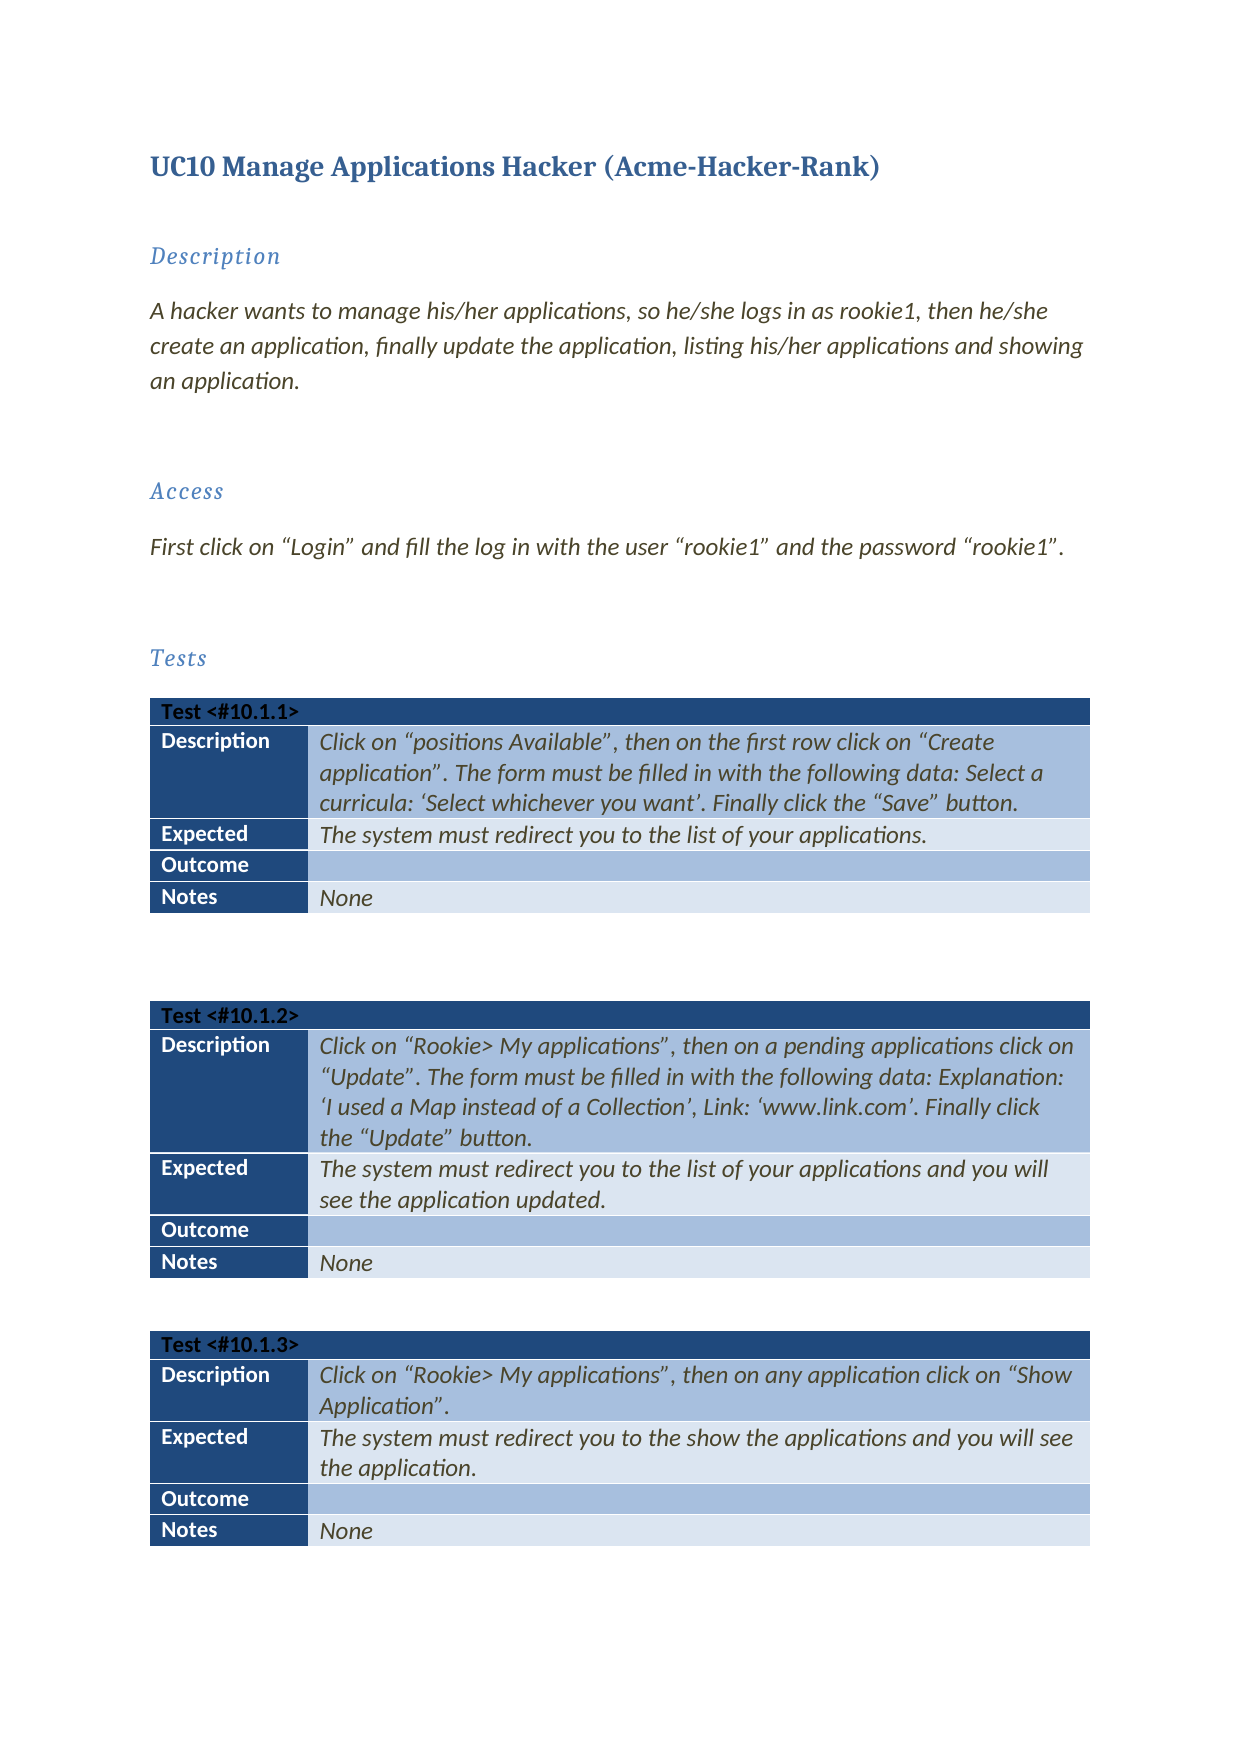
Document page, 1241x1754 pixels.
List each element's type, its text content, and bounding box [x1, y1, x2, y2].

table_cell Expected [150, 1154, 308, 1214]
table_cell Notes [150, 1247, 308, 1278]
table_cell Outcome [150, 1216, 308, 1246]
subtitle Access [150, 477, 1090, 506]
table_cell Description [150, 1360, 308, 1421]
table_cell Outcome [150, 1484, 308, 1514]
table_cell The system must redirect you to the list of your applications and you will see the application updated. [308, 1154, 1090, 1214]
subtitle Tests [150, 643, 1090, 672]
table_cell Notes [150, 1515, 308, 1546]
table_header Test <#10.1.3> [150, 1331, 1090, 1359]
table_cell The system must redirect you to the list of your applications. [308, 819, 1090, 849]
table_cell Expected [150, 1422, 308, 1483]
table_cell None [308, 1515, 1090, 1546]
table_cell Notes [150, 882, 308, 913]
table_cell [308, 851, 1090, 881]
table_cell [308, 1216, 1090, 1246]
table_cell Expected [150, 819, 308, 849]
table_cell [308, 1484, 1090, 1514]
table_cell Click on “Rookie> My applications”, then on any application click on “Show Application”. [308, 1360, 1090, 1421]
table_cell Click on “Rookie> My applications”, then on a pending applications click on “Update”. The form must be filled in with the following data: Explanation: ‘I used a Map instead of a Collection’, Link: ‘www.link.com’. Finally click the “Update” button. [308, 1030, 1090, 1152]
table_cell Outcome [150, 851, 308, 881]
subtitle UC10 Manage Applications Hacker (Acme-Hacker-Rank) [150, 150, 1090, 183]
table_cell The system must redirect you to the show the applications and you will see the application. [308, 1422, 1090, 1483]
text A hacker wants to manage his/her applications, so he/she logs in as rookie1, then he/she create an application, finally update the application, listing his/her applications and showing an application. [150, 295, 1090, 396]
table_cell Description [150, 1030, 308, 1152]
text First click on “Login” and fill the log in with the user “rookie1” and the password “rookie1”. [150, 531, 1090, 561]
table_cell None [308, 882, 1090, 913]
table_cell Description [150, 726, 308, 818]
subtitle Description [150, 242, 1090, 270]
table_header Test <#10.1.2> [150, 1001, 1090, 1029]
table_cell Click on “positions Available”, then on the first row click on “Create application”. The form must be filled in with the following data: Select a curricula: ‘Select whichever you want’. Finally click the “Save” button. [308, 726, 1090, 818]
table_cell None [308, 1247, 1090, 1278]
table_header Test <#10.1.1> [150, 698, 1090, 725]
